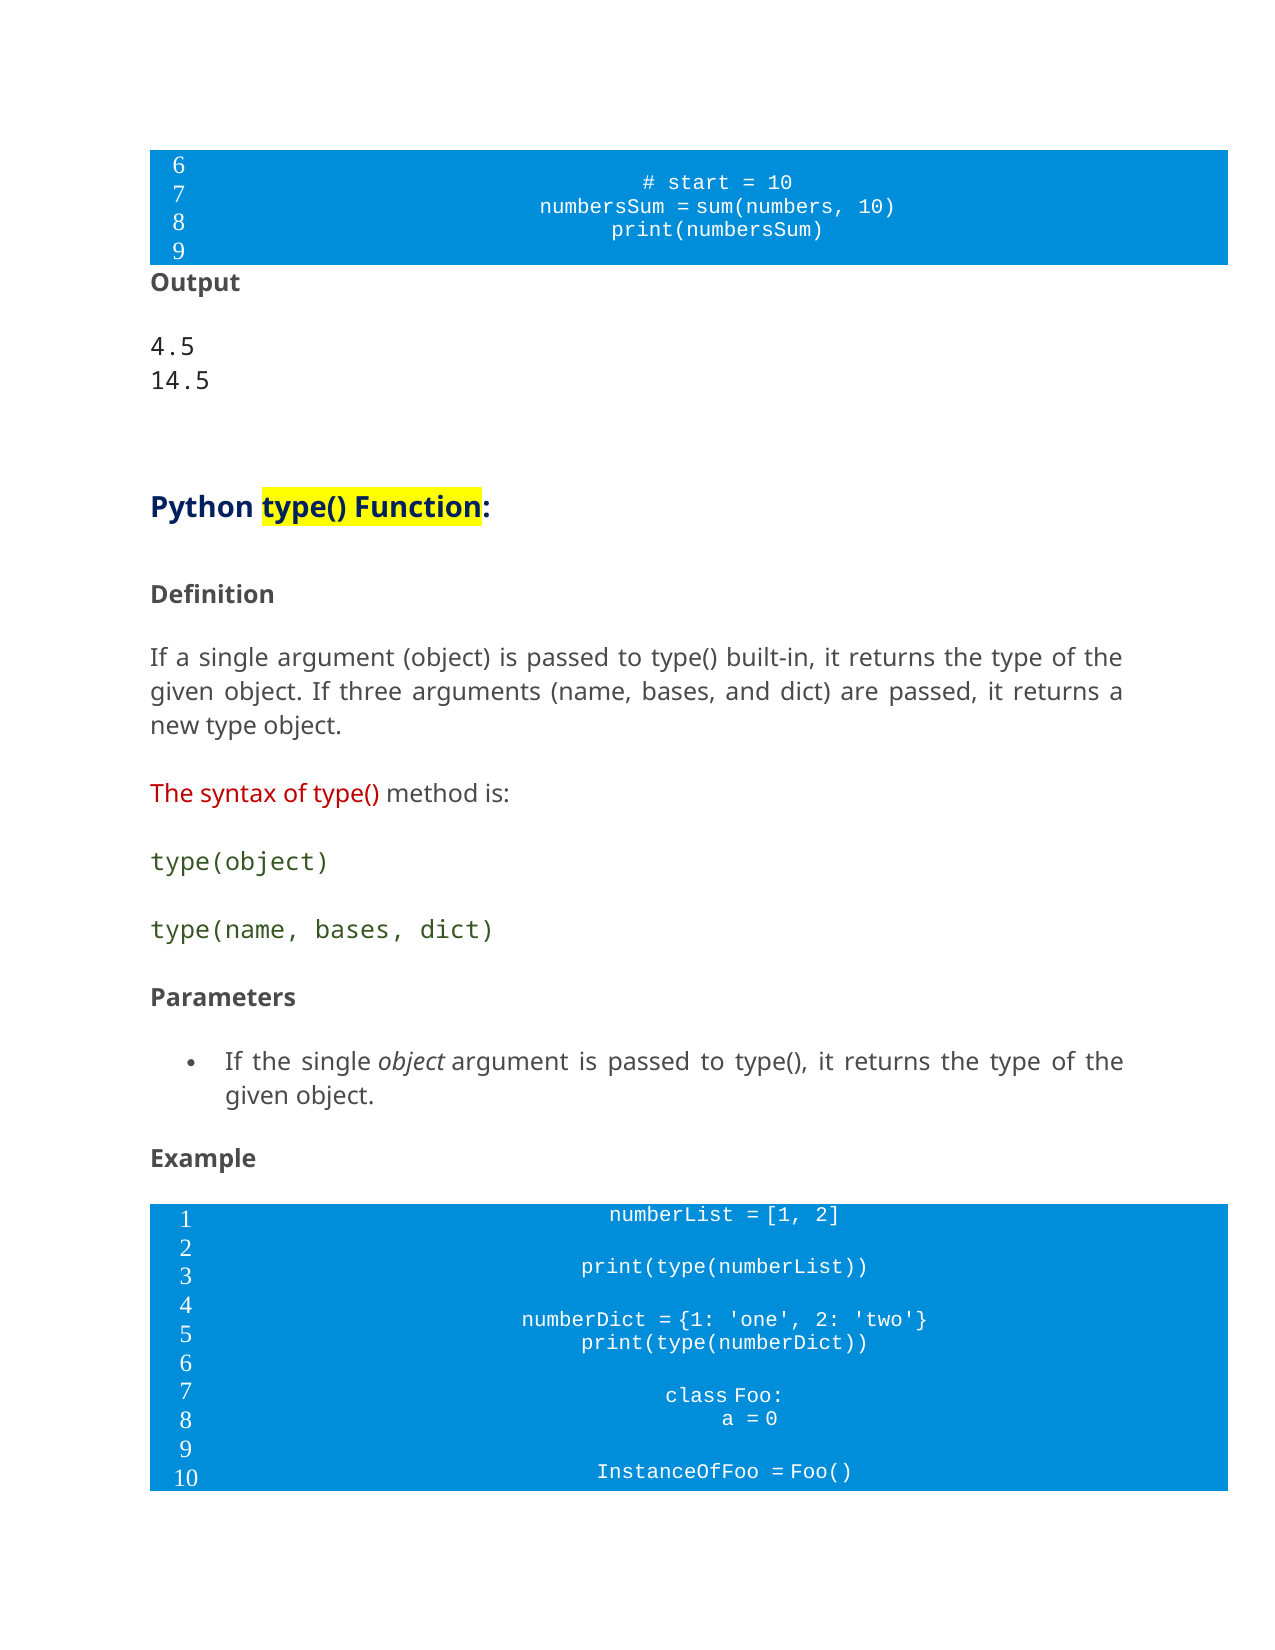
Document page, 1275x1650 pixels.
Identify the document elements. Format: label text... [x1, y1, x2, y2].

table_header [207, 150, 1228, 265]
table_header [150, 1204, 221, 1491]
text If a single argument (object) is passed to type() built-in, it returns the type of the given object. If three arguments (name, bases, and dict) are passed, it returns a new type object. [150, 639, 1125, 742]
text The syntax of type() method is: [150, 776, 1125, 810]
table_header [221, 1204, 1228, 1491]
text 4.5 [150, 328, 1125, 362]
text Definition [150, 576, 1125, 610]
text type(object) [150, 844, 1125, 878]
subtitle Python type() Function: [150, 487, 262, 526]
text 14.5 [150, 362, 1125, 396]
table_header 1 2 3 4 5 6 7 8 9 [150, 150, 207, 265]
subtitle Python type() Function: [482, 487, 1125, 526]
text Parameters [150, 980, 1125, 1014]
text type(name, bases, dict) [150, 912, 1125, 946]
text Output [150, 265, 1125, 299]
text Example [150, 1141, 1125, 1175]
list If the single object argument is passed to type(), it returns the type of the given object. [187, 1043, 1125, 1111]
